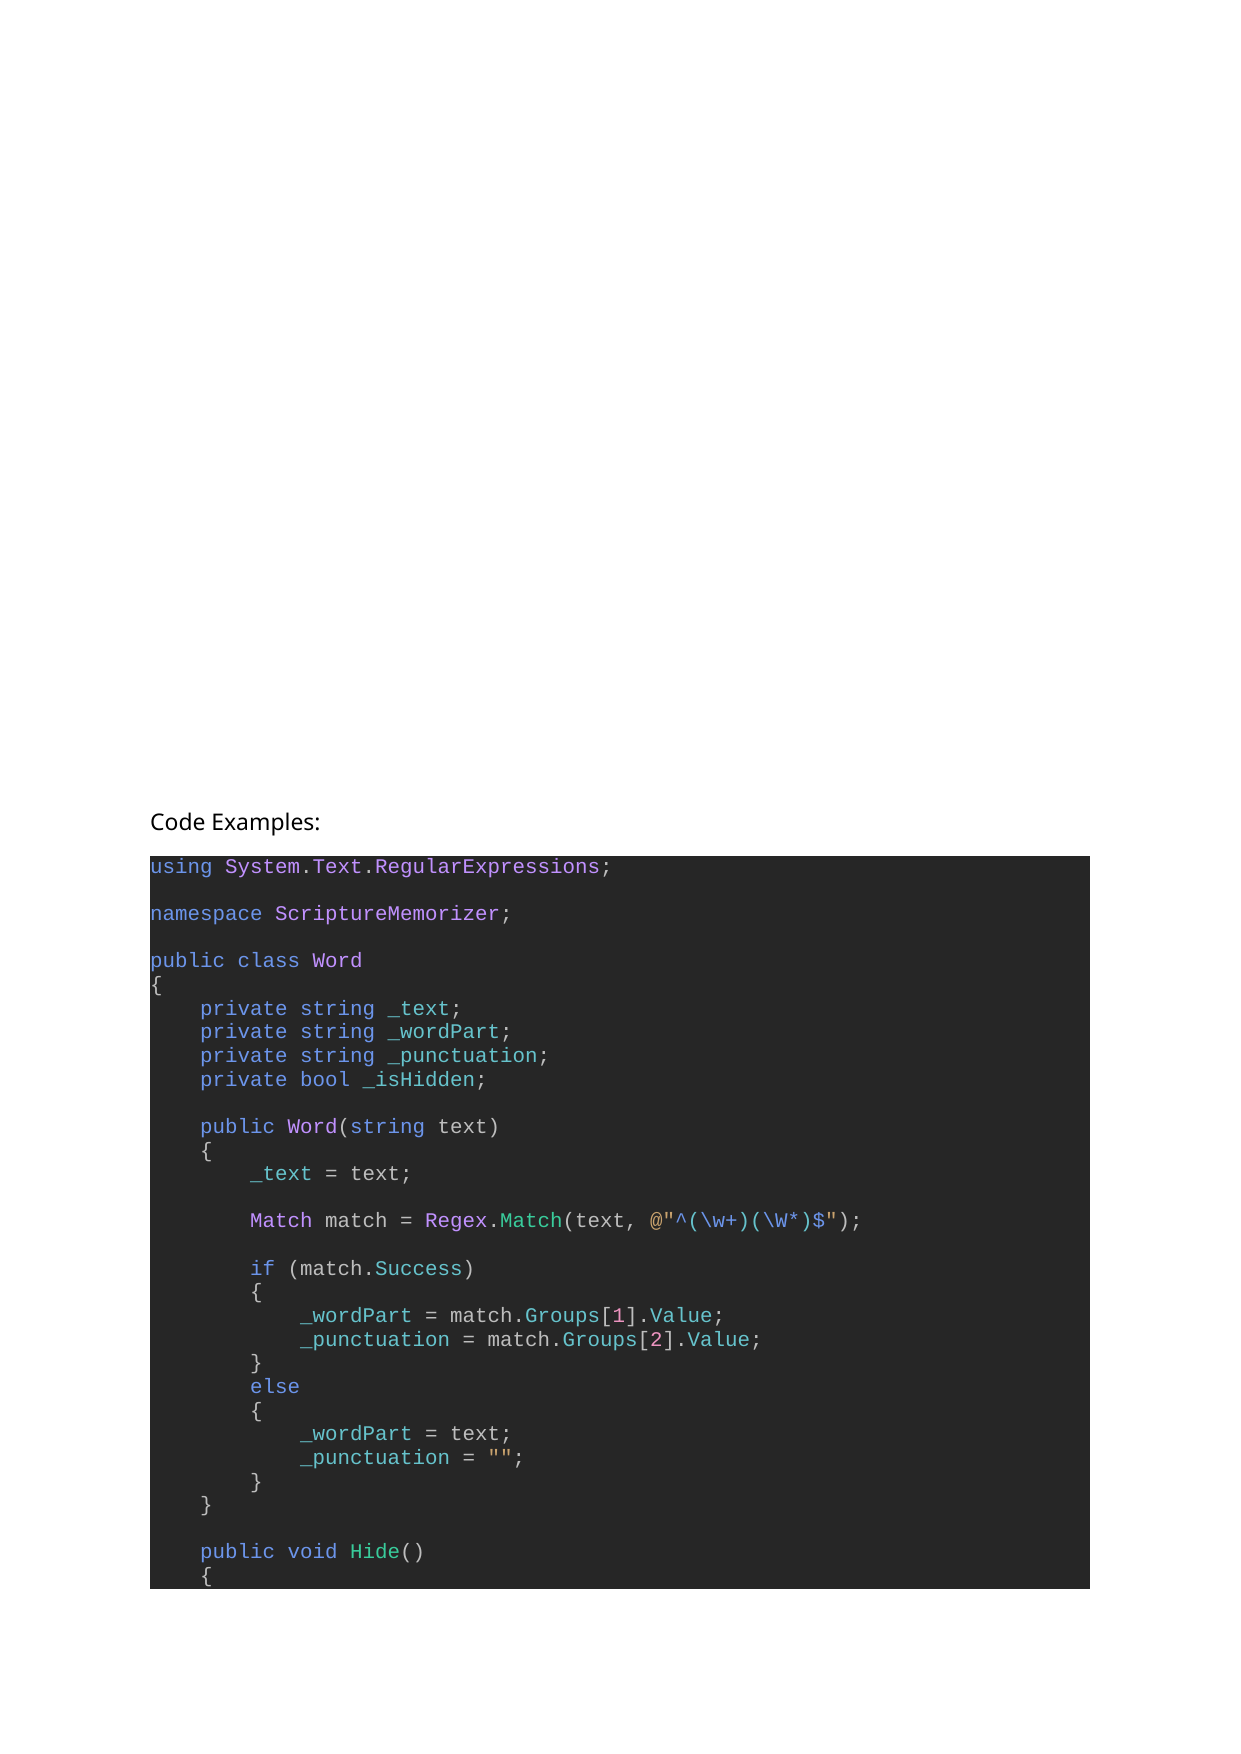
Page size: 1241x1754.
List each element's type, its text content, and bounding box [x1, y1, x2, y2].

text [150, 856, 1090, 1589]
text Code Examples: [150, 805, 1090, 837]
